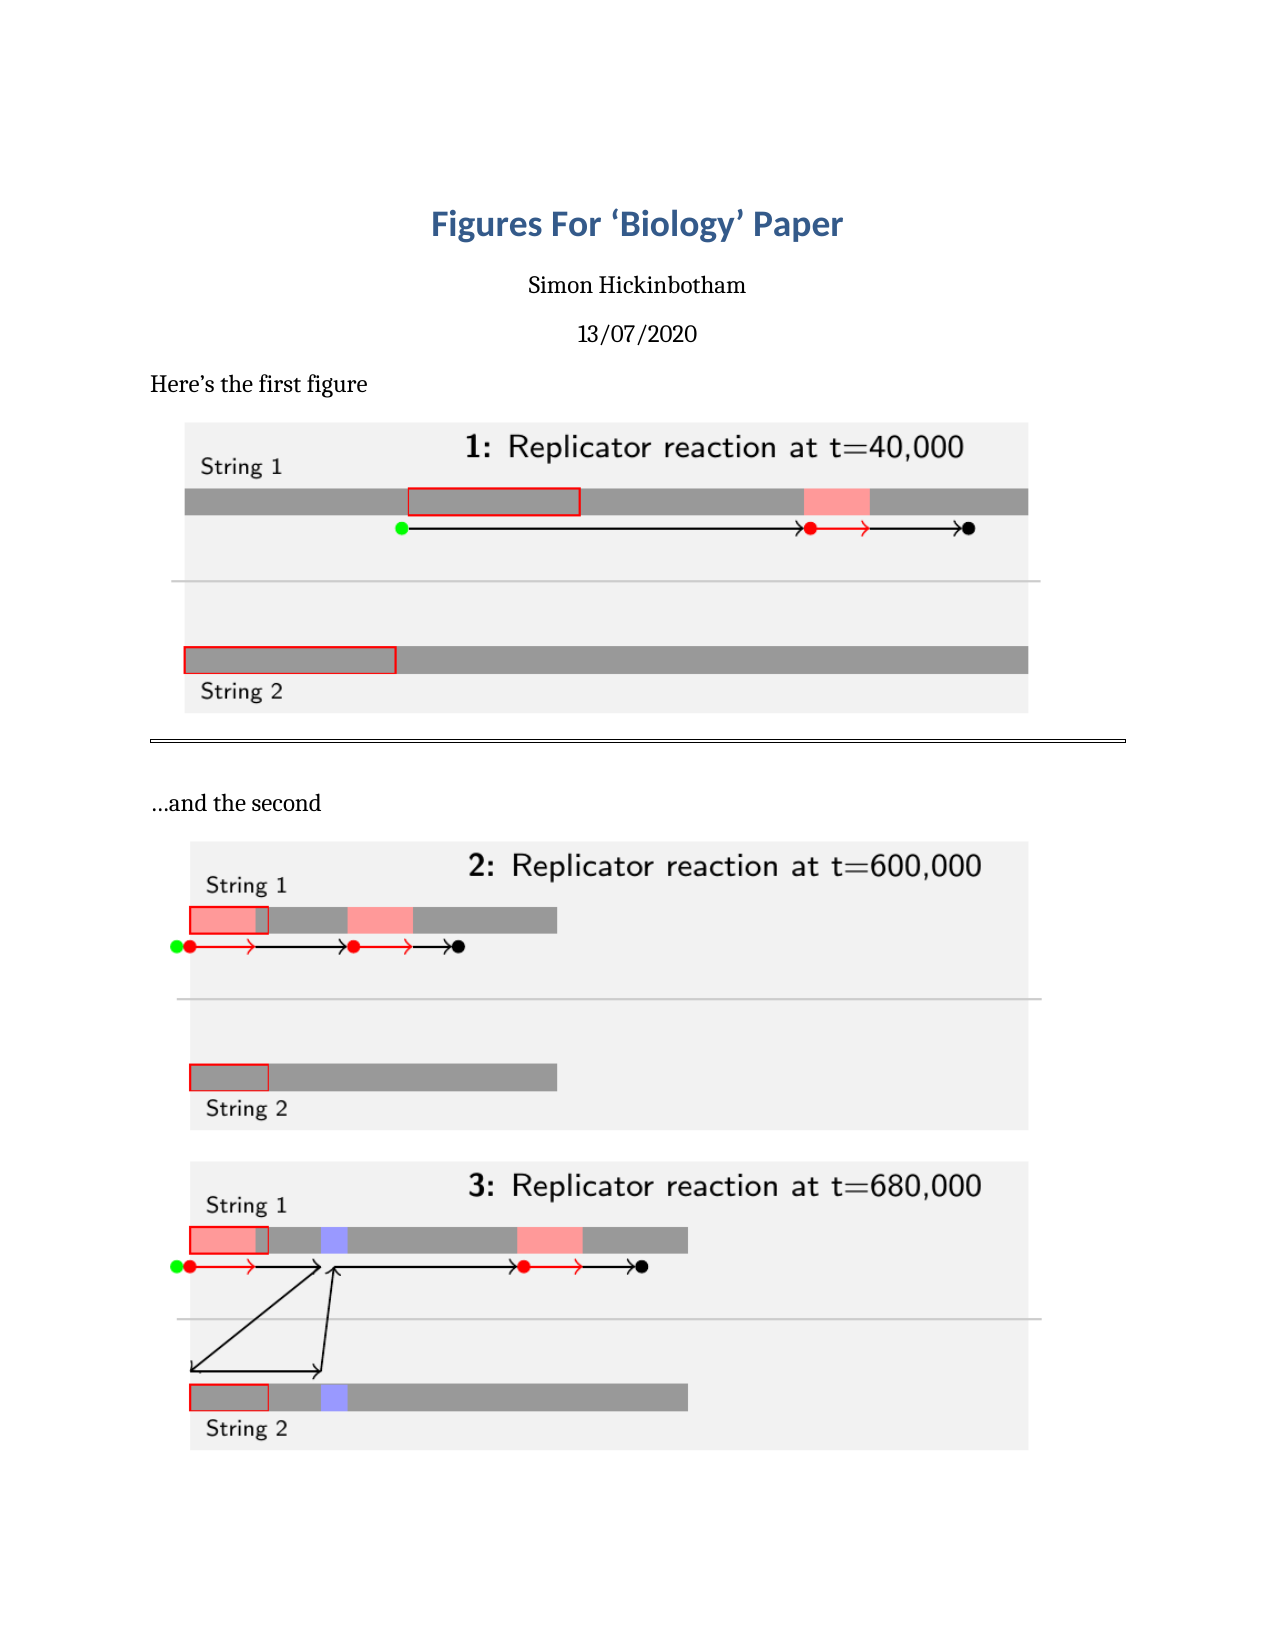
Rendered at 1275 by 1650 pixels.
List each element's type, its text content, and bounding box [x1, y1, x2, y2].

picture [168, 417, 1044, 721]
text 13/07/2020 [150, 320, 1125, 349]
title Figures For ‘Biology’ Paper [150, 200, 1125, 246]
text …and the second [150, 789, 1125, 818]
text Simon Hickinbotham [150, 271, 1125, 299]
picture [168, 1156, 1044, 1458]
picture [168, 836, 1044, 1138]
text Here’s the first figure [150, 370, 1125, 399]
